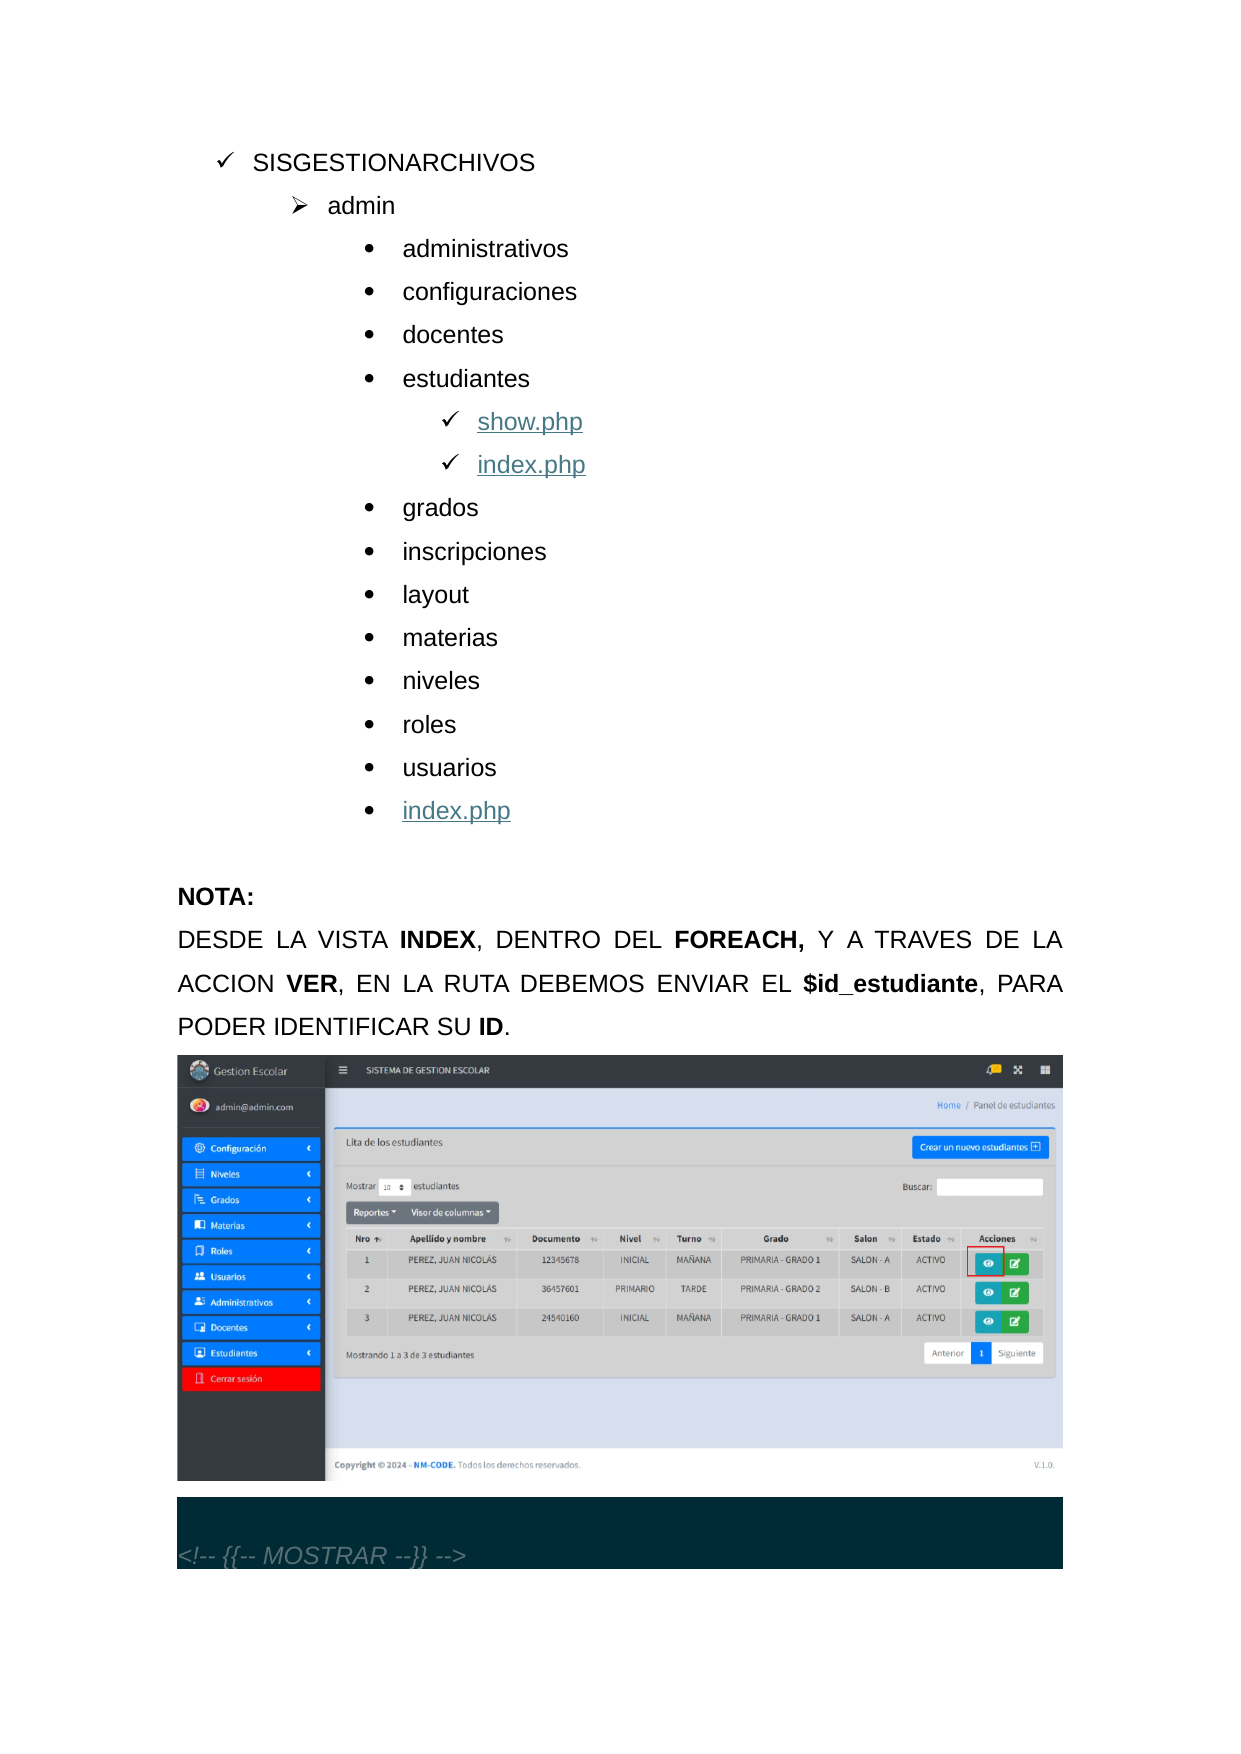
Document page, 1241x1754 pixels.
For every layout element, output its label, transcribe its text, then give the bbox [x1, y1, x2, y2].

list grados [365, 493, 1063, 522]
text <!-- {{-- MOSTRAR --}} --> [177, 1541, 1063, 1569]
list estudiantes [365, 364, 1063, 393]
list niveles [365, 666, 1063, 695]
list index.php [365, 796, 1063, 825]
list configuraciones [365, 277, 1063, 306]
list materias [365, 623, 1063, 652]
list SISGESTIONARCHIVOS [215, 148, 1063, 176]
list administrativos [365, 234, 1063, 263]
text DESDE LA VISTA INDEX, DENTRO DEL FOREACH, Y A TRAVES DE LA ACCION VER, EN LA RUTA DEBEMOS ENVIAR EL $id_estudiante, PARA PODER IDENTIFICAR SU ID. [177, 926, 1063, 1041]
picture [177, 1055, 1063, 1481]
list index.php [440, 450, 1063, 479]
list usuarios [365, 753, 1063, 782]
text NOTA: [177, 882, 1063, 911]
list admin [290, 191, 1063, 220]
list layout [365, 580, 1063, 609]
list inscripciones [365, 537, 1063, 566]
list show.php [440, 407, 1063, 436]
list roles [365, 709, 1063, 738]
list docentes [365, 321, 1063, 349]
